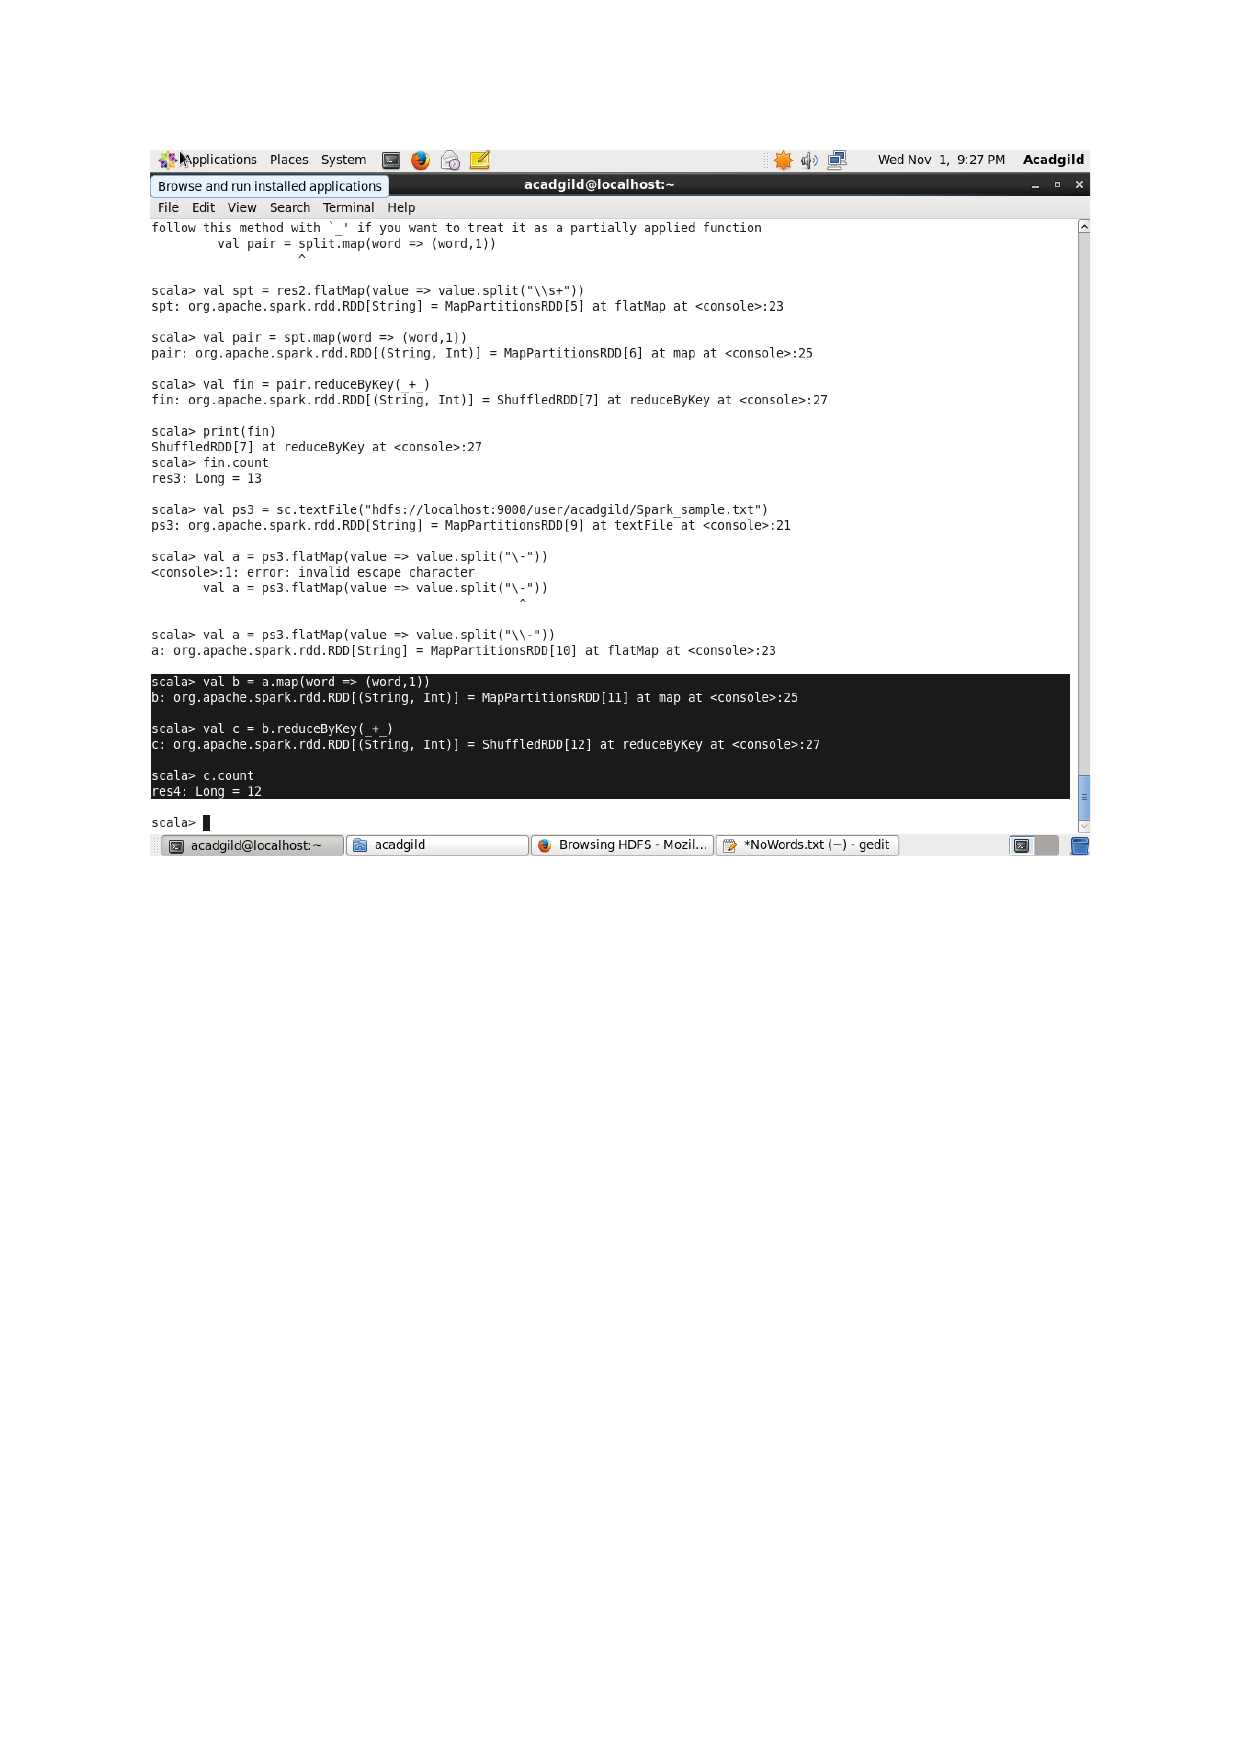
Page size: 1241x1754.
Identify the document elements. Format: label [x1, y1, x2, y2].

picture [150, 150, 1091, 856]
